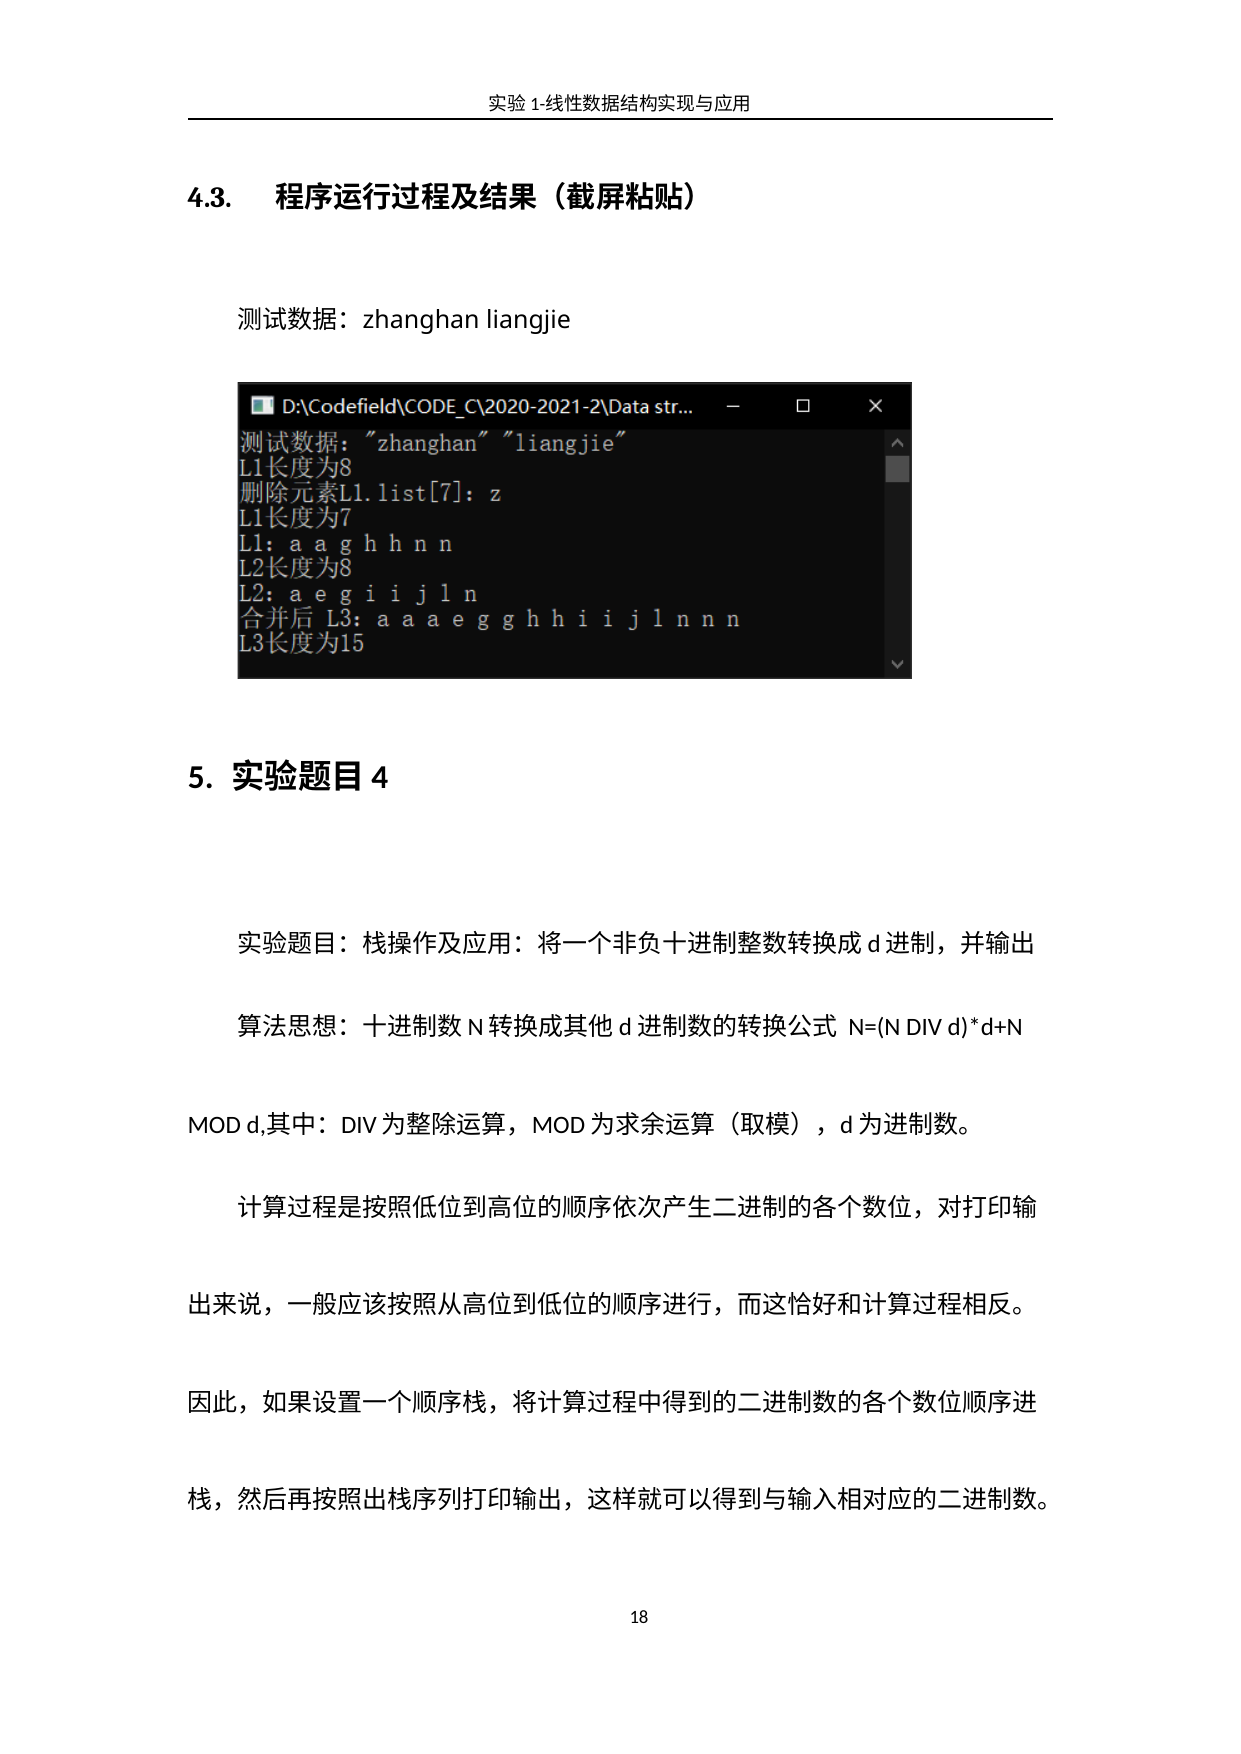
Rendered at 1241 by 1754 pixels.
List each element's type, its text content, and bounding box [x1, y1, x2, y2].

subtitle 实验题目4 [187, 742, 1053, 807]
subtitle 程序运行过程及结果（截屏粘贴） [187, 162, 1053, 227]
text 实验题目：栈操作及应用：将一个非负十进制整数转换成d进制，并输出 [187, 909, 1053, 974]
picture [237, 382, 912, 679]
text 计算过程是按照低位到高位的顺序依次产生二进制的各个数位，对打印输出来说，一般应该按照从高位到低位的顺序进行，而这恰好和计算过程相反。因此，如果设置一个顺序栈，将计算过程中得到的二进制数的各个数位顺序进栈，然后再按照出栈序列打印输出，这样就可以得到与输入相对应的二进制数。 [187, 1173, 1053, 1530]
text 算法思想：十进制数N转换成其他d进制数的转换公式 N=(N DIV d)*d+N MOD d,其中：DIV为整除运算，MOD为求余运算（取模），d为进制数。 [187, 992, 1053, 1155]
text 测试数据：zhanghan liangjie [187, 285, 1053, 350]
